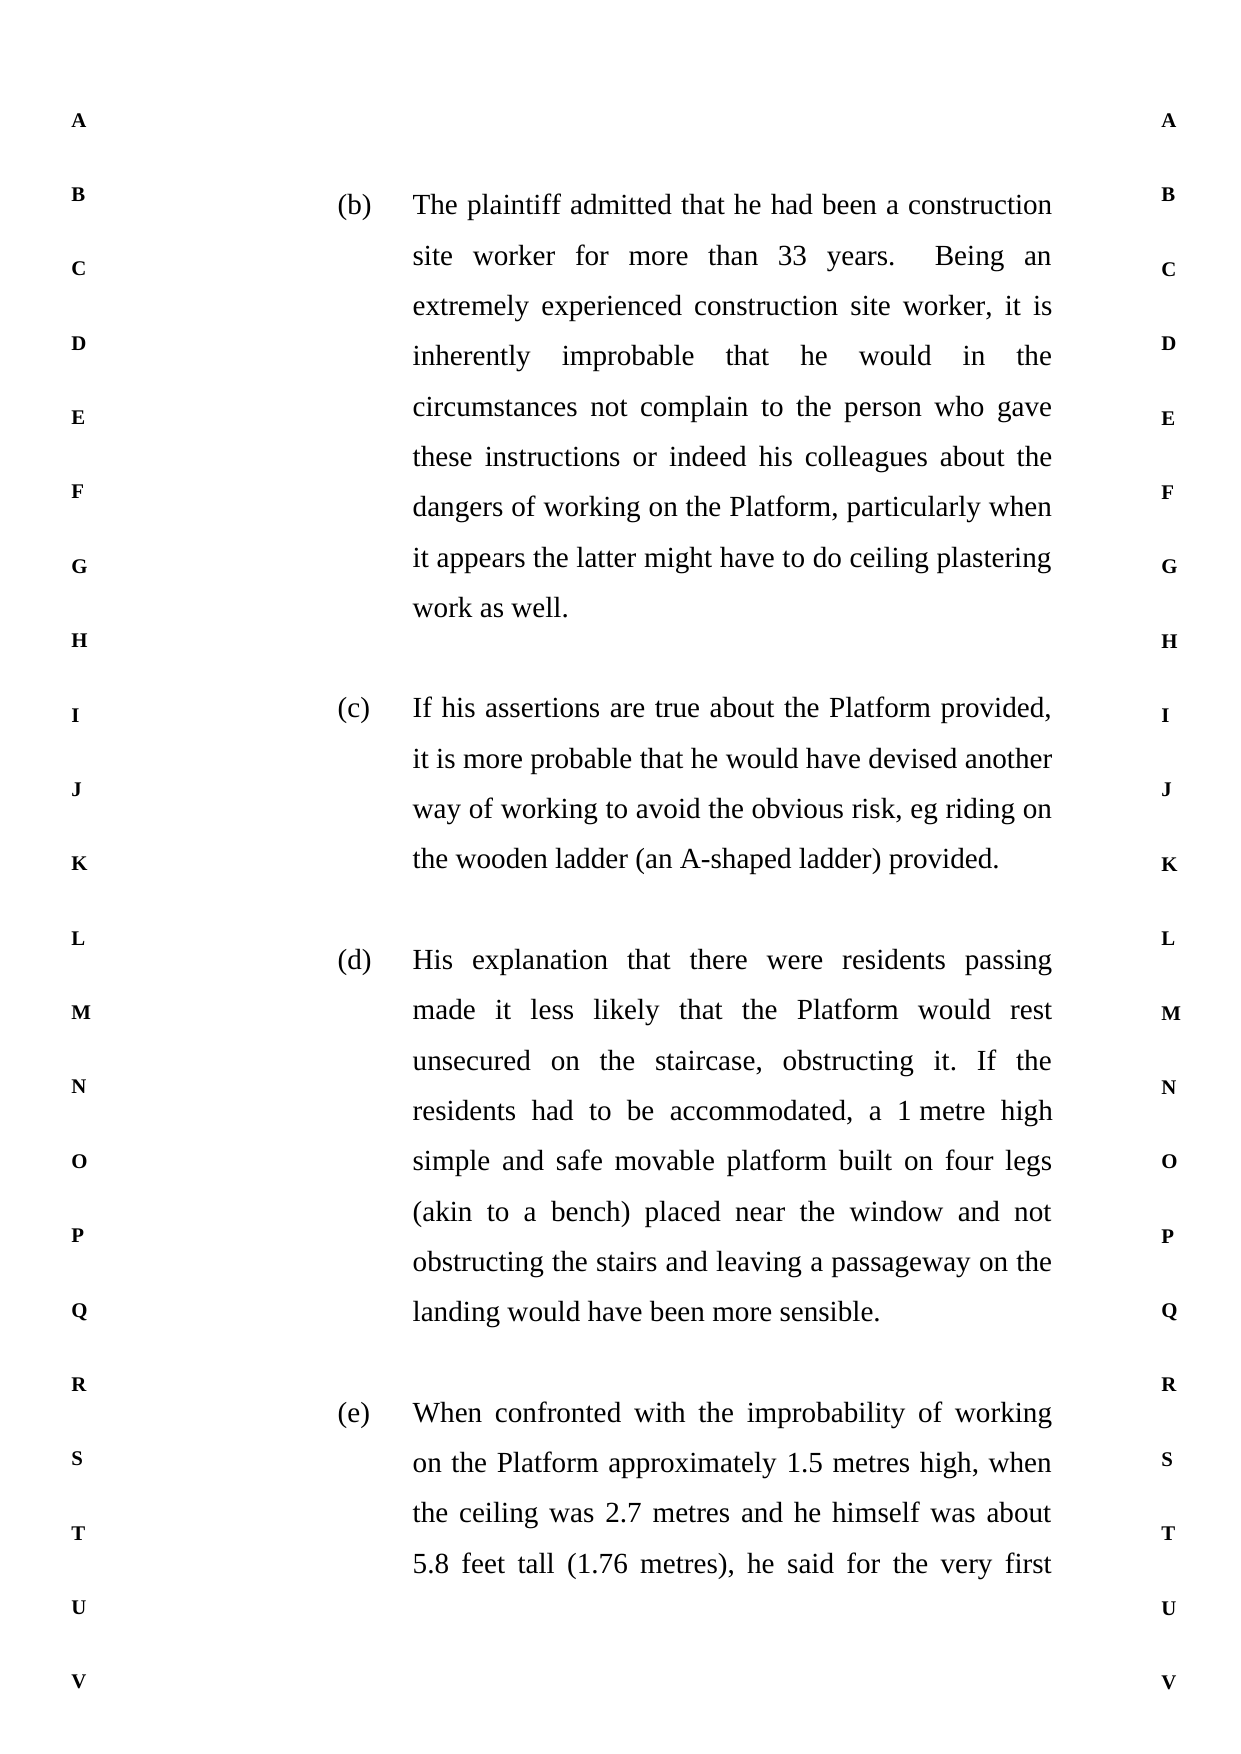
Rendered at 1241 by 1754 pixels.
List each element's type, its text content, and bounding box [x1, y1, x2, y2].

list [337, 1395, 1053, 1579]
list His explanation that there were residents passing made it less likely that the Platform would rest unsecured on the staircase, obstructing it. If the residents had to be accommodated, a 1 metre high simple and safe movable platform built on four legs (akin to a bench) placed near the window and not obstructing the stairs and leaving a passageway on the landing would have been more sensible. [337, 942, 1053, 1328]
list The plaintiff admitted that he had been a construction site worker for more than 33 years. Being an extremely experienced construction site worker, it is inherently improbable that he would in the circumstances not complain to the person who gave these instructions or indeed his colleagues about the dangers of working on the Platform, particularly when it appears the latter might have to do ceiling plastering work as well. [337, 187, 1053, 623]
list If his assertions are true about the Platform provided, it is more probable that he would have devised another way of working to avoid the obvious risk, eg riding on the wooden ladder (an A-shaped ladder) provided. [337, 691, 1053, 875]
